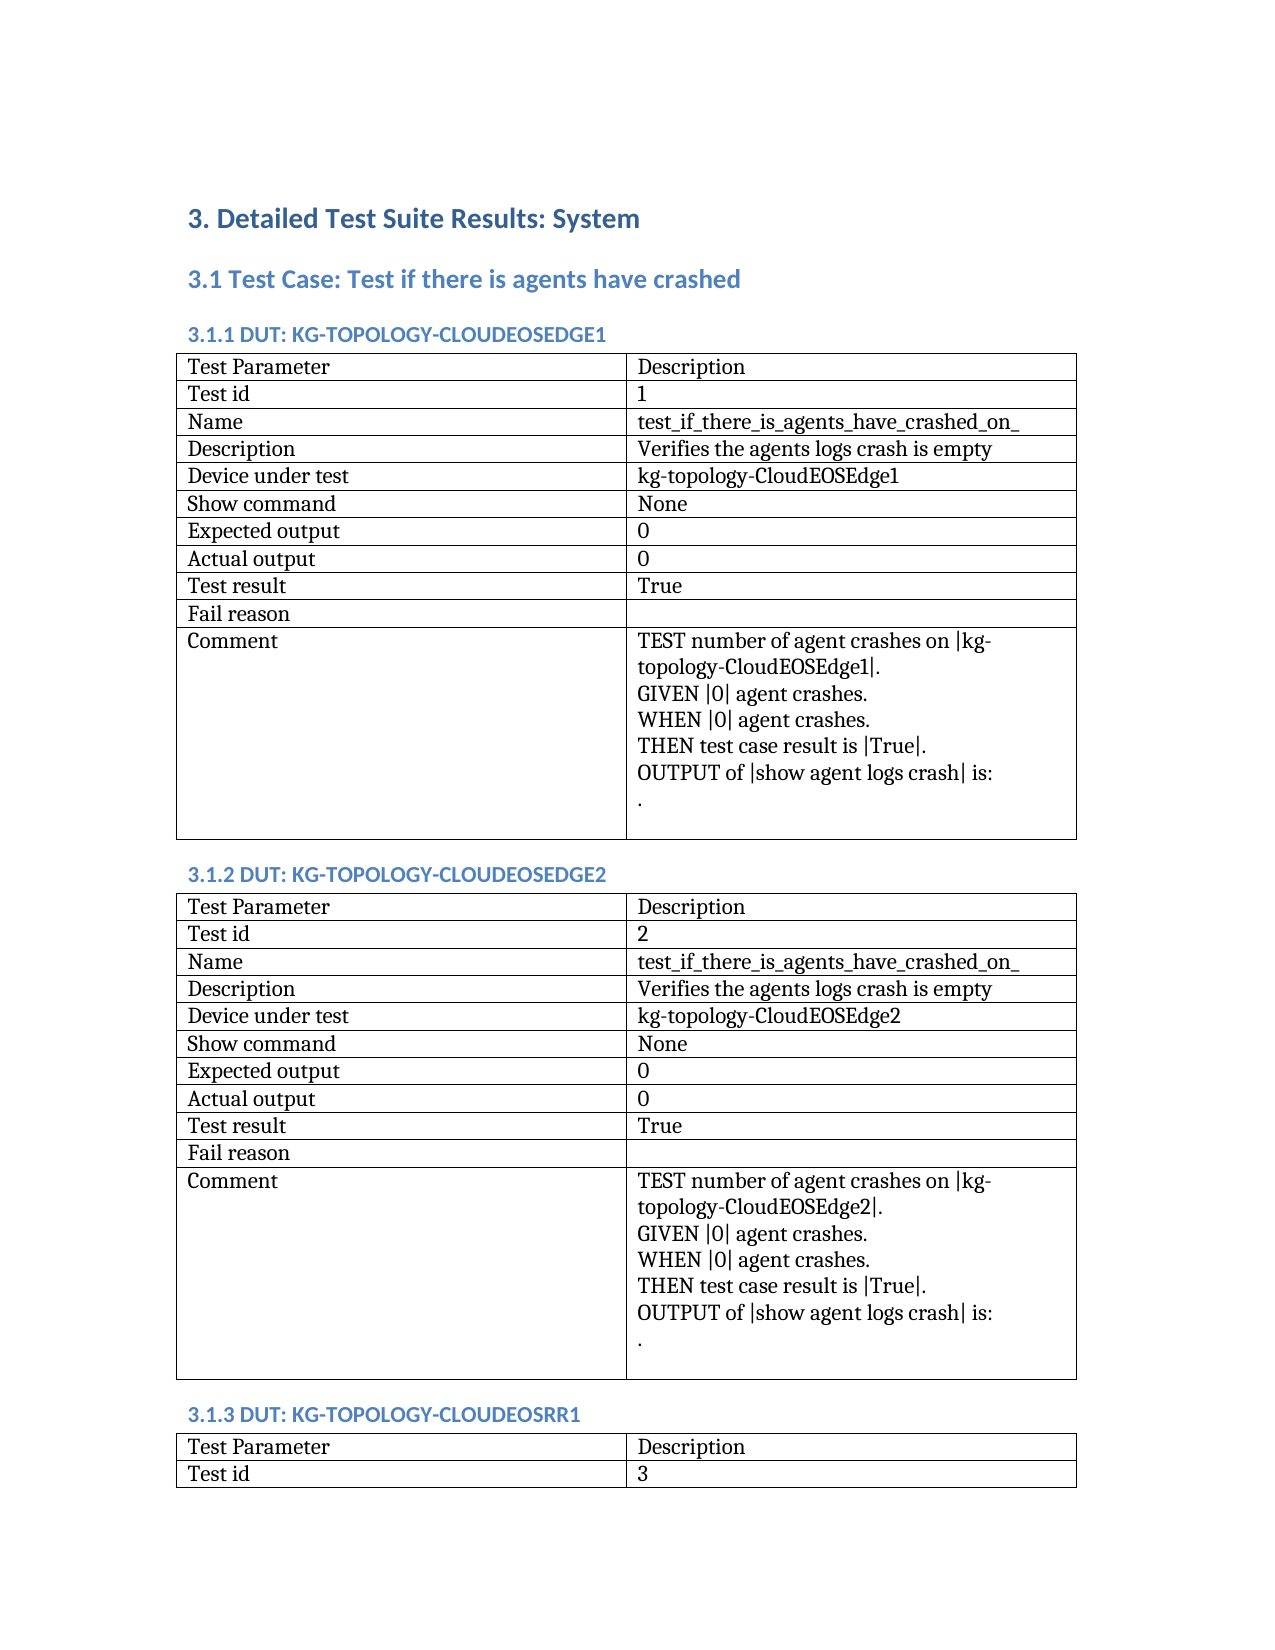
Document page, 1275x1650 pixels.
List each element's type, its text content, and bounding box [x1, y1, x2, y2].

table_cell 0 [627, 1058, 1076, 1084]
table_cell Fail reason [177, 1140, 626, 1167]
table_cell None [627, 1031, 1076, 1057]
table_cell 1 [627, 381, 1076, 407]
table_cell True [627, 573, 1076, 599]
table_cell Actual output [177, 546, 626, 572]
table_header Description [627, 894, 1076, 920]
table_cell Show command [177, 1031, 626, 1057]
table_cell Description [177, 976, 626, 1002]
table_cell [627, 1140, 1076, 1167]
table_cell 0 [627, 546, 1076, 572]
table_header Test Parameter [177, 354, 626, 380]
table_cell Test result [177, 1113, 626, 1139]
table_cell 3 [627, 1461, 1076, 1487]
table_header Description [627, 354, 1076, 380]
table_cell kg-topology-CloudEOSEdge2 [627, 1003, 1076, 1029]
table_cell Description [177, 436, 626, 462]
table_cell test_if_there_is_agents_have_crashed_on_ [627, 949, 1076, 975]
table_cell Device under test [177, 463, 626, 490]
table_cell Test id [177, 1461, 626, 1487]
table_cell 0 [627, 518, 1076, 544]
table_cell Test id [177, 381, 626, 407]
subtitle 3.1.2 DUT: KG-TOPOLOGY-CLOUDEOSEDGE2 [187, 860, 1087, 888]
table_cell Verifies the agents logs crash is empty [627, 436, 1076, 462]
table_cell Actual output [177, 1085, 626, 1112]
table_cell Show command [177, 491, 626, 517]
table_cell Expected output [177, 1058, 626, 1084]
table_cell test_if_there_is_agents_have_crashed_on_ [627, 409, 1076, 435]
table_cell Test id [177, 921, 626, 947]
table_cell True [627, 1113, 1076, 1139]
table_cell TEST number of agent crashes on |kg-topology-CloudEOSEdge1|. GIVEN |0| agent crashes. WHEN |0| agent crashes. THEN test case result is |True|. OUTPUT of |show agent logs crash| is: . [627, 628, 1076, 838]
table_cell Comment [177, 628, 626, 838]
table_cell Device under test [177, 1003, 626, 1029]
table_cell Fail reason [177, 600, 626, 627]
table_cell Test result [177, 573, 626, 599]
subtitle 3.1.3 DUT: KG-TOPOLOGY-CLOUDEOSRR1 [187, 1400, 1087, 1428]
subtitle 3. Detailed Test Suite Results: System [187, 200, 1087, 236]
table_cell 0 [627, 1085, 1076, 1112]
table_cell Expected output [177, 518, 626, 544]
subtitle 3.1 Test Case: Test if there is agents have crashed [187, 262, 1087, 295]
table_cell [627, 600, 1076, 627]
table_cell Verifies the agents logs crash is empty [627, 976, 1076, 1002]
table_cell Name [177, 949, 626, 975]
table_cell Name [177, 409, 626, 435]
table_cell TEST number of agent crashes on |kg-topology-CloudEOSEdge2|. GIVEN |0| agent crashes. WHEN |0| agent crashes. THEN test case result is |True|. OUTPUT of |show agent logs crash| is: . [627, 1168, 1076, 1378]
subtitle 3.1.1 DUT: KG-TOPOLOGY-CLOUDEOSEDGE1 [187, 321, 1087, 348]
table_cell Comment [177, 1168, 626, 1378]
table_header Test Parameter [177, 894, 626, 920]
table_header Description [627, 1434, 1076, 1460]
table_cell kg-topology-CloudEOSEdge1 [627, 463, 1076, 490]
table_cell None [627, 491, 1076, 517]
table_header Test Parameter [177, 1434, 626, 1460]
table_cell 2 [627, 921, 1076, 947]
